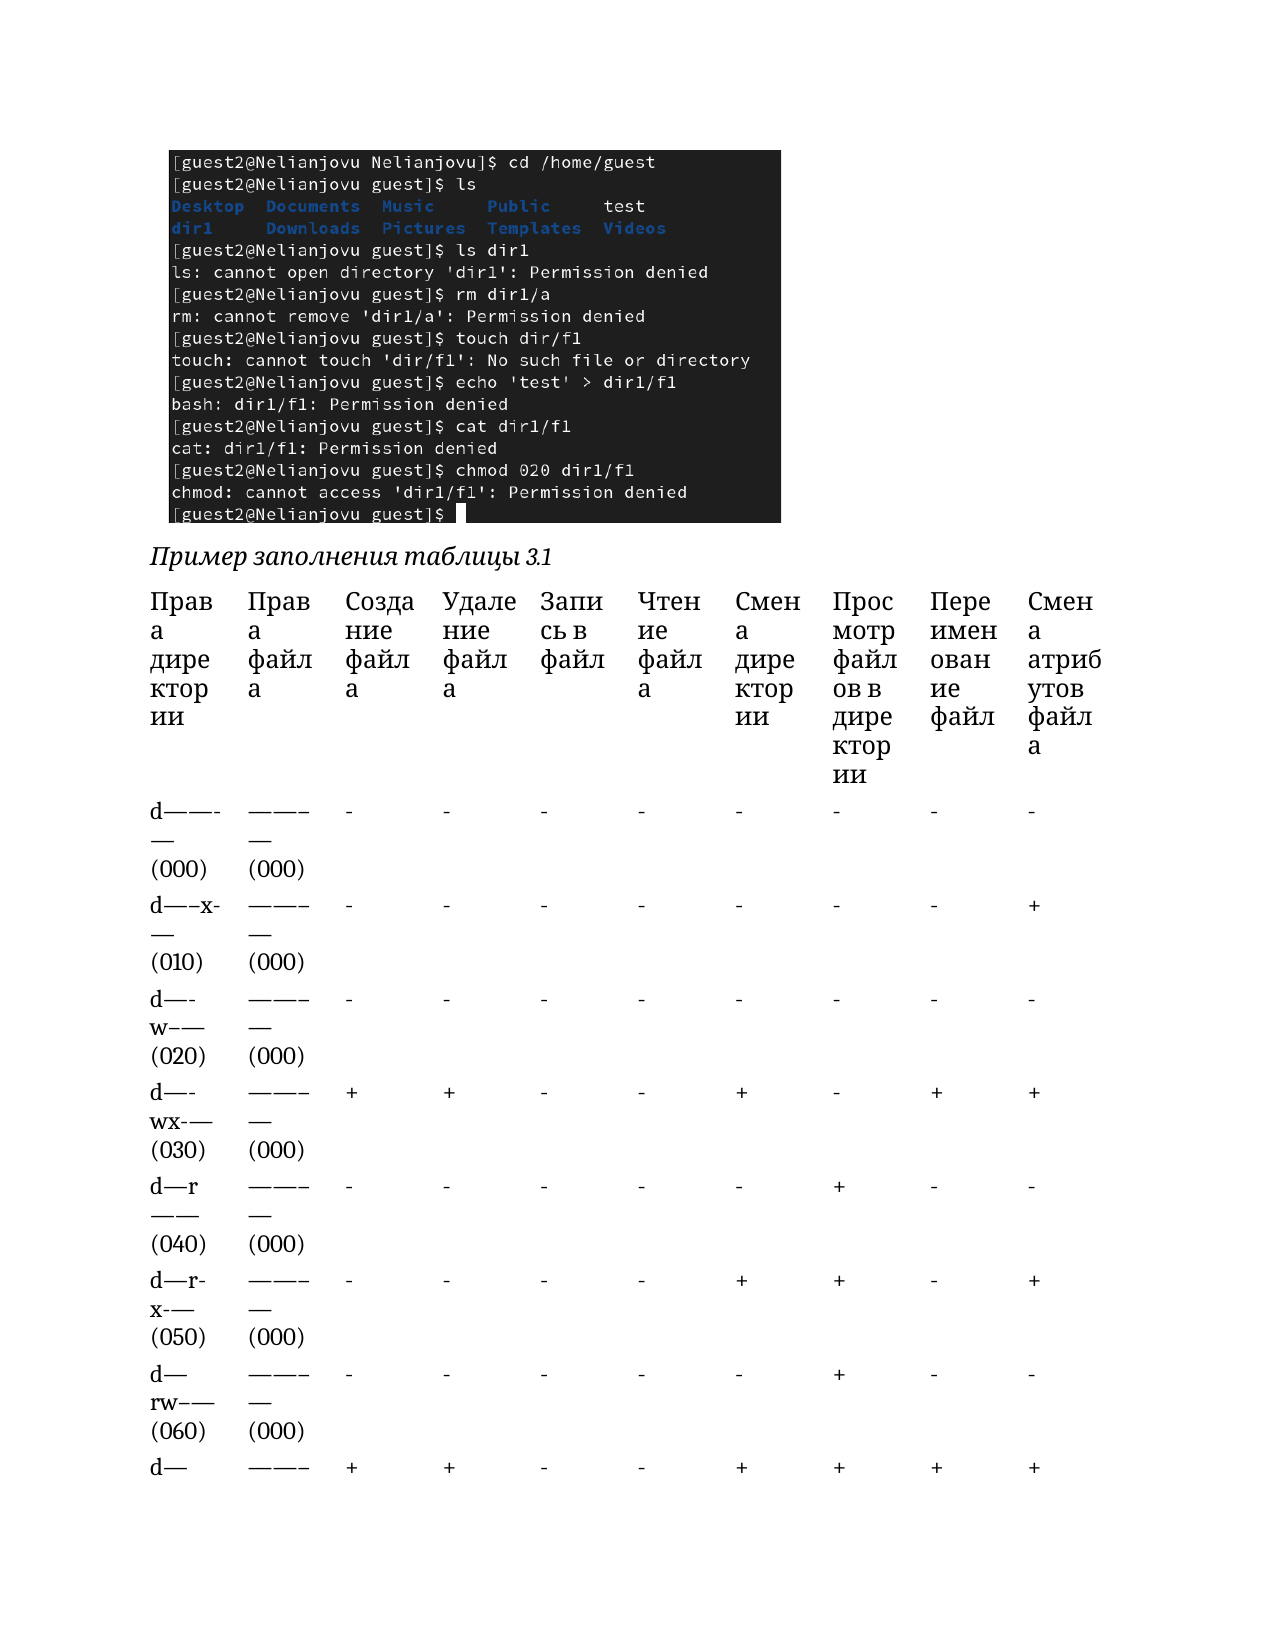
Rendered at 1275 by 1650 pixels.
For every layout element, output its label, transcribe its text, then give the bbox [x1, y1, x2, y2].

table_cell ——–—(000) [236, 1356, 334, 1449]
table_cell d—-wx-—(030) [139, 1075, 236, 1168]
table_cell d—r——(040) [139, 1168, 236, 1262]
table_cell - [626, 1168, 724, 1262]
table_cell - [626, 1262, 724, 1356]
table_cell - [919, 887, 1016, 981]
table_cell - [431, 1262, 529, 1356]
table_cell - [626, 887, 724, 981]
table_cell - [529, 1075, 626, 1168]
table_cell + [1016, 887, 1114, 981]
table_header Чтение файла [626, 585, 724, 793]
table_cell - [724, 887, 821, 981]
table_cell d—-w–—(020) [139, 981, 236, 1074]
table_cell - [919, 1356, 1016, 1449]
table_header Запись в файл [529, 585, 626, 793]
table_cell - [431, 793, 529, 887]
table_cell + [334, 1450, 431, 1486]
table_cell + [1016, 1262, 1114, 1356]
table_cell - [334, 793, 431, 887]
table_cell - [724, 1168, 821, 1262]
table_cell - [724, 793, 821, 887]
table_cell - [1016, 793, 1114, 887]
table_cell + [431, 1075, 529, 1168]
table_cell + [334, 1075, 431, 1168]
table_cell ——–—(000) [236, 1262, 334, 1356]
table_cell - [529, 793, 626, 887]
picture [168, 150, 782, 523]
table_cell + [1016, 1450, 1114, 1486]
table_cell + [821, 1356, 919, 1449]
table_cell - [529, 1356, 626, 1449]
table_cell - [626, 1356, 724, 1449]
table_cell - [431, 887, 529, 981]
table_cell - [821, 887, 919, 981]
table_header Смена атрибутов файла [1016, 585, 1114, 793]
table_header Просмотр файлов в директории [821, 585, 919, 793]
table_cell ——–—(000) [236, 1450, 334, 1486]
table_cell - [431, 981, 529, 1074]
table_cell - [919, 1168, 1016, 1262]
table_cell - [821, 1075, 919, 1168]
table_cell - [431, 1356, 529, 1449]
table_cell - [626, 793, 724, 887]
table_cell - [334, 1168, 431, 1262]
table_cell + [821, 1262, 919, 1356]
table_cell - [919, 981, 1016, 1074]
table_cell - [821, 793, 919, 887]
table_cell + [919, 1450, 1016, 1486]
table_cell + [724, 1075, 821, 1168]
table_cell + [821, 1168, 919, 1262]
table_cell - [334, 981, 431, 1074]
table_cell ——–—(000) [236, 1168, 334, 1262]
table_cell - [1016, 1168, 1114, 1262]
table_cell - [529, 1262, 626, 1356]
table_header Удаление файла [431, 585, 529, 793]
table_cell - [334, 887, 431, 981]
table_cell ——–—(000) [236, 981, 334, 1074]
table_cell - [724, 1356, 821, 1449]
table_cell - [431, 1168, 529, 1262]
table_cell ——–—(000) [236, 887, 334, 981]
table_cell d—rwx-—(070) [139, 1450, 236, 1486]
table_header Переименование файл [919, 585, 1016, 793]
table_cell ——–—(000) [236, 793, 334, 887]
table_cell - [626, 981, 724, 1074]
table_cell - [626, 1450, 724, 1486]
table_cell d—r-x-—(050) [139, 1262, 236, 1356]
table_cell d——-—(000) [139, 793, 236, 887]
table_cell d—rw–—(060) [139, 1356, 236, 1449]
table_cell - [1016, 981, 1114, 1074]
table_cell + [431, 1450, 529, 1486]
text Пример заполнения таблицы 3.1 [150, 543, 1125, 572]
table_header Создание файла [334, 585, 431, 793]
table_cell - [529, 887, 626, 981]
table_cell - [821, 981, 919, 1074]
table_cell - [919, 793, 1016, 887]
table_cell ——–—(000) [236, 1075, 334, 1168]
table_cell + [724, 1262, 821, 1356]
table_cell + [724, 1450, 821, 1486]
table_cell - [529, 1168, 626, 1262]
table_cell - [529, 1450, 626, 1486]
table_header Права файла [236, 585, 334, 793]
table_header Смена директории [724, 585, 821, 793]
table_cell - [724, 981, 821, 1074]
table_cell + [821, 1450, 919, 1486]
table_cell + [1016, 1075, 1114, 1168]
table_header Права директории [139, 585, 236, 793]
table_cell - [334, 1262, 431, 1356]
table_cell - [1016, 1356, 1114, 1449]
table_cell d—–x-—(010) [139, 887, 236, 981]
table_cell - [529, 981, 626, 1074]
table_cell - [334, 1356, 431, 1449]
table_cell + [919, 1075, 1016, 1168]
table_cell - [626, 1075, 724, 1168]
table_cell - [919, 1262, 1016, 1356]
